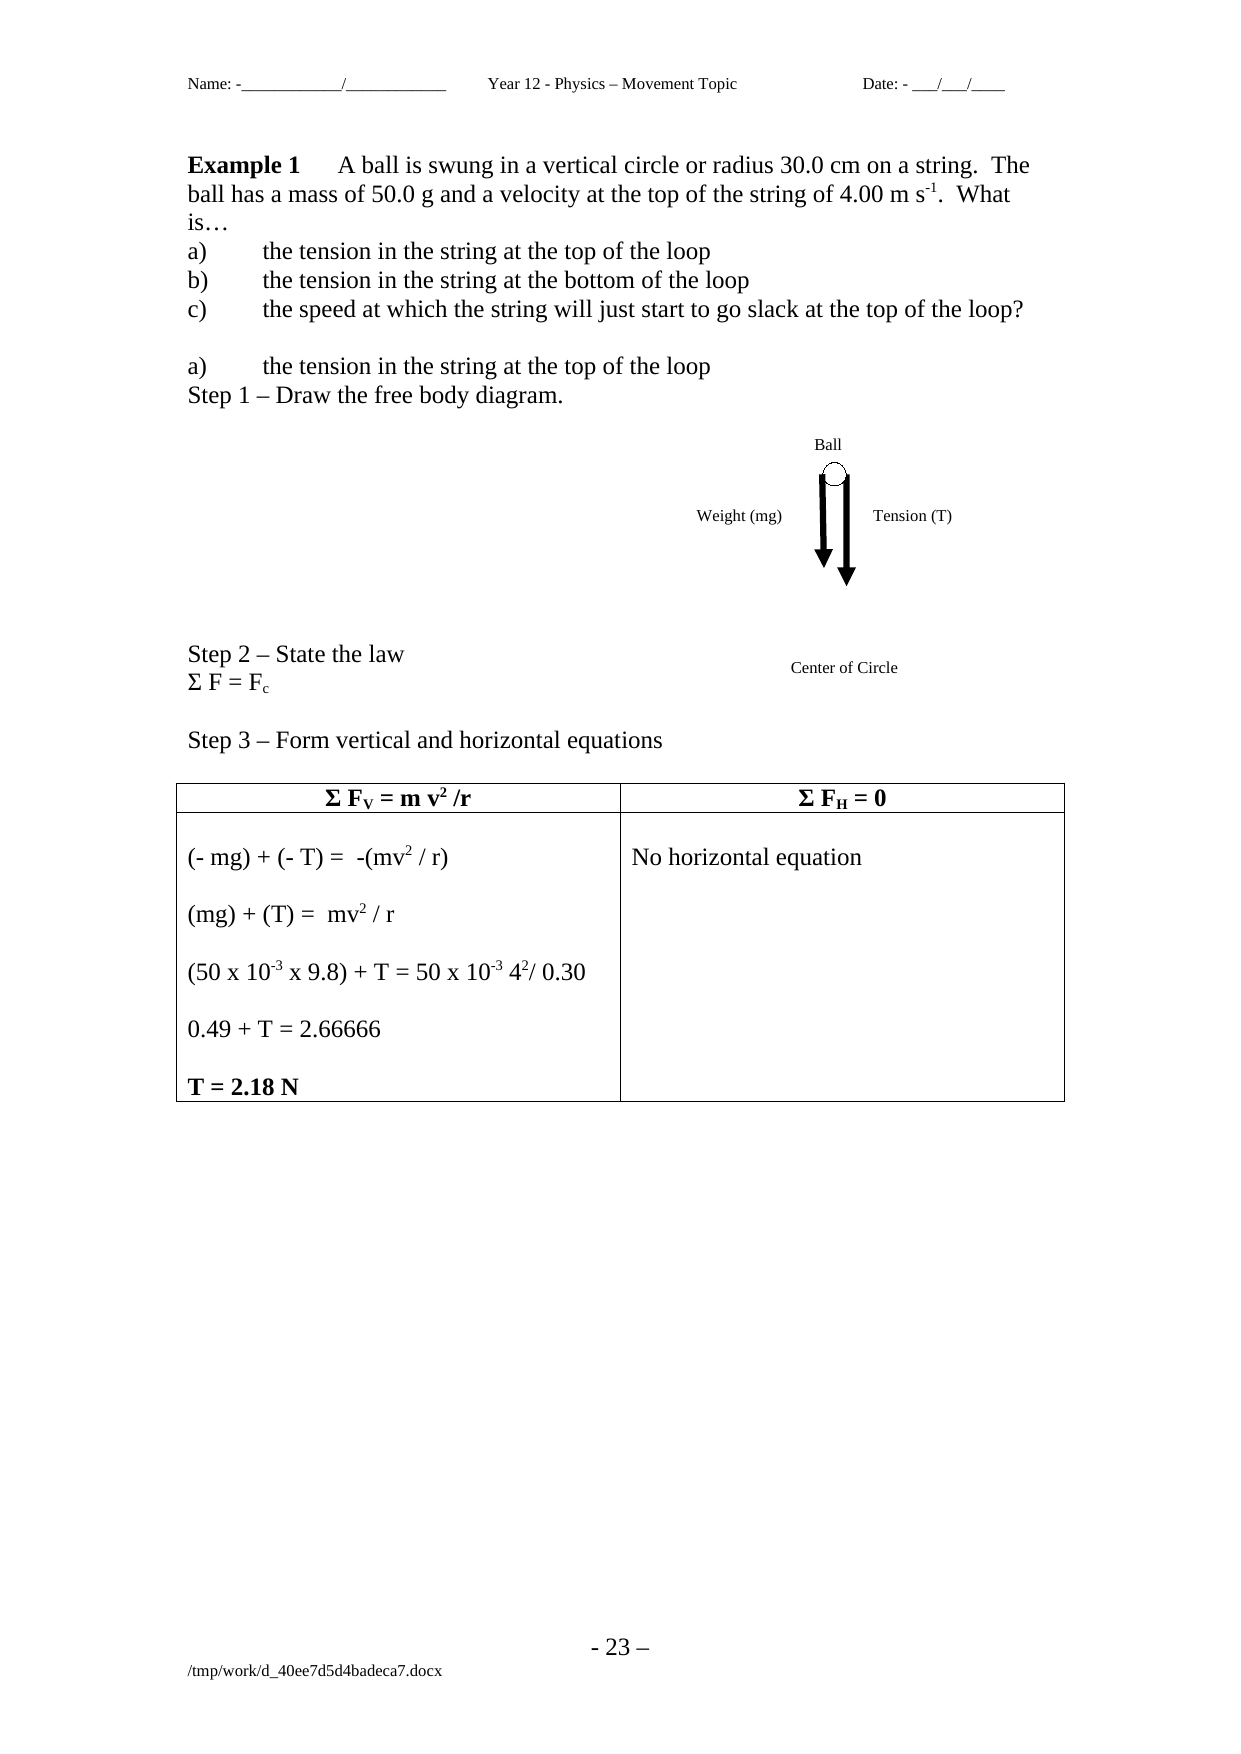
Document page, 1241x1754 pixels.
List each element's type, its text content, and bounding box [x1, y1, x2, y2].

text Σ F = Fc [187, 667, 1053, 696]
table_header Σ FH = 0 [621, 784, 1064, 812]
text b) the tension in the string at the bottom of the loop [187, 265, 1053, 294]
text Example 1 A ball is swung in a vertical circle or radius 30.0 cm on a string. The ball has a mass of 50.0 g and a velocity at the top of the string of 4.00 m s-1. What is… [187, 150, 1053, 236]
text c) the speed at which the string will just start to go slack at the top of the loop? [187, 294, 1053, 322]
text Step 3 – Form vertical and horizontal equations [187, 725, 1053, 754]
text Step 2 – State the law [187, 639, 1053, 667]
text Step 1 – Draw the free body diagram. [187, 380, 1053, 409]
text a) the tension in the string at the top of the loop [187, 236, 1053, 265]
table_header Σ FV = m v2 /r [177, 784, 620, 812]
table_cell (- mg) + (- T) = -(mv2 / r) (mg) + (T) = mv2 / r (50 x 10-3 x 9.8) + T = 50 x 10-3 42/ 0.30 0.49 + T = 2.66666 T = 2.18 N [177, 813, 620, 1101]
table_cell No horizontal equation [621, 813, 1064, 1101]
text a) the tension in the string at the top of the loop [187, 351, 1053, 380]
